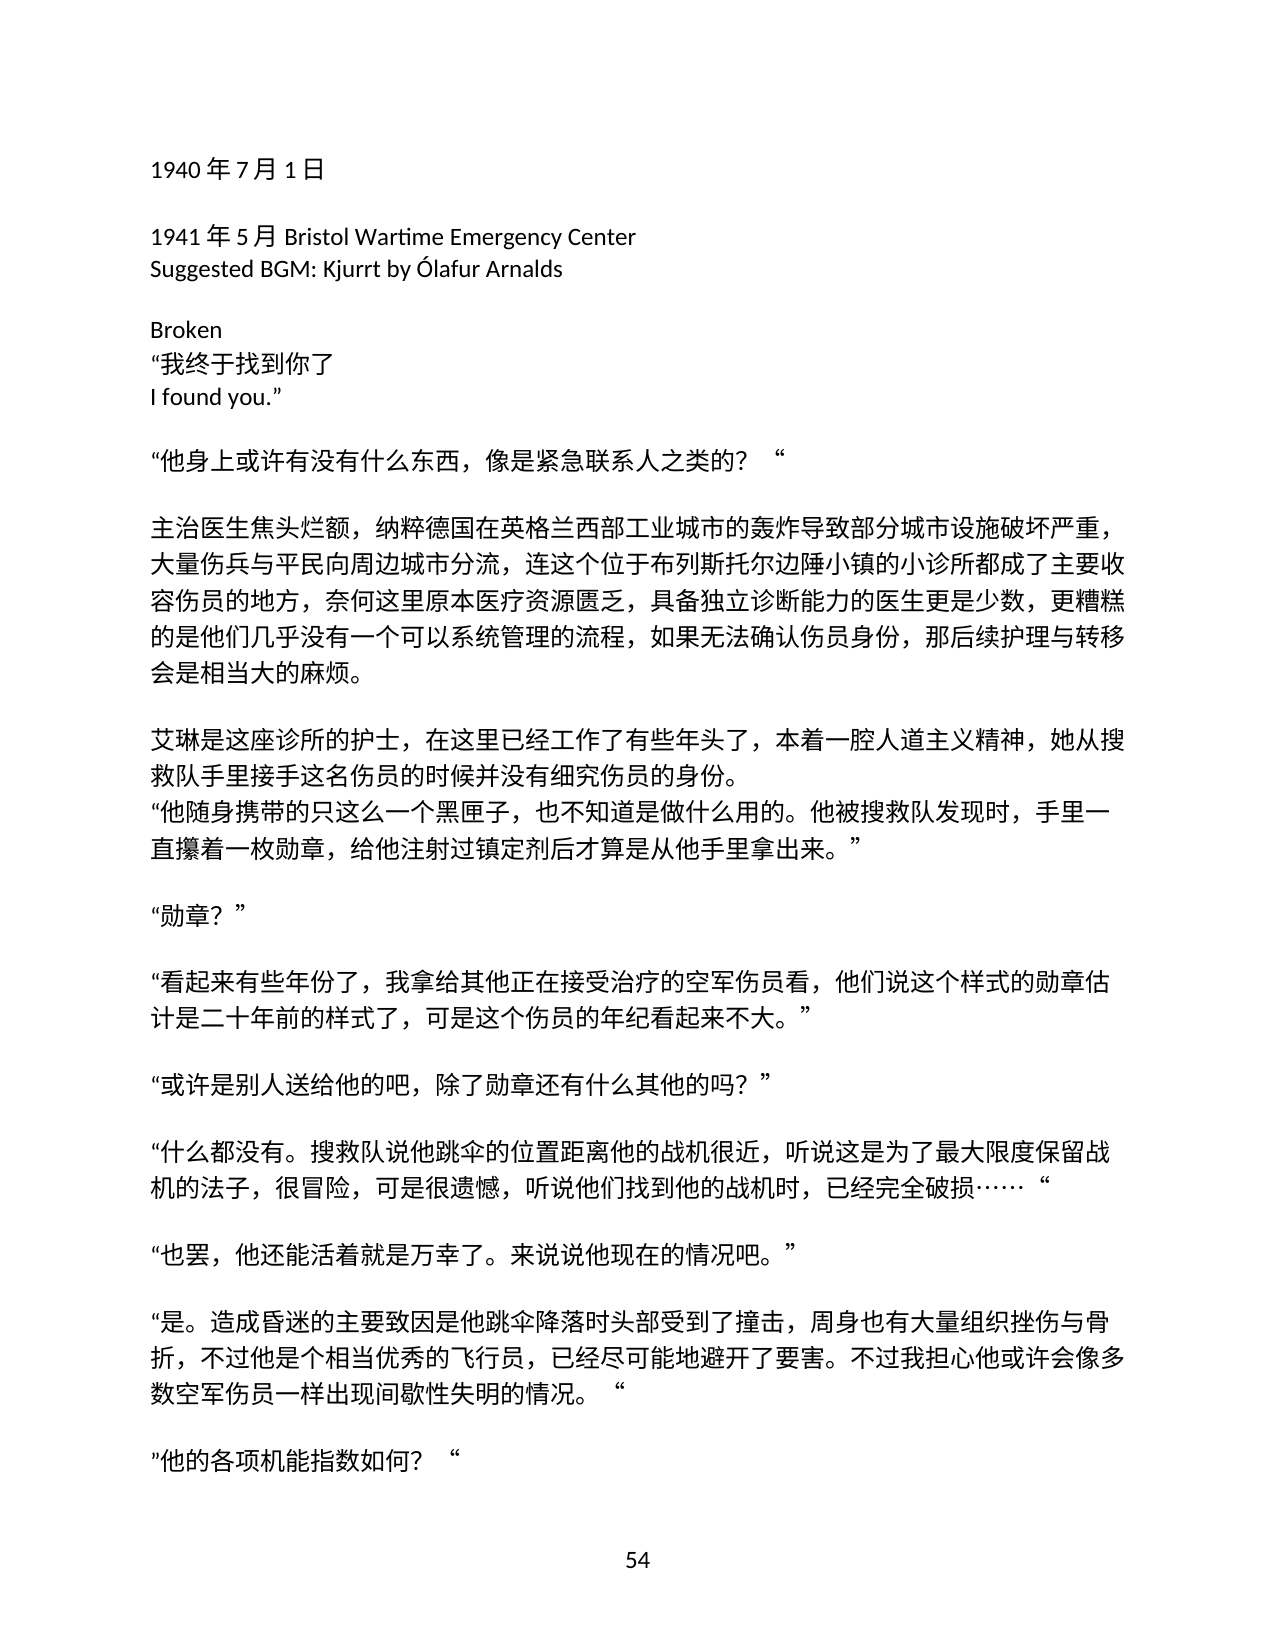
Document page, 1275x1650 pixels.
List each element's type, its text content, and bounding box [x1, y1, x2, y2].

text “是。造成昏迷的主要致因是他跳伞降落时头部受到了撞击，周身也有大量组织挫伤与骨折，不过他是个相当优秀的飞行员，已经尽可能地避开了要害。不过我担心他或许会像多数空军伤员一样出现间歇性失明的情况。“ [150, 1302, 1125, 1411]
text Broken [150, 314, 1125, 344]
text “他随身携带的只这么一个黑匣子，也不知道是做什么用的。他被搜救队发现时，手里一直攥着一枚勋章，给他注射过镇定剂后才算是从他手里拿出来。” [150, 793, 1125, 865]
text 艾琳是这座诊所的护士，在这里已经工作了有些年头了，本着一腔人道主义精神，她从搜救队手里接手这名伤员的时候并没有细究伤员的身份。 [150, 720, 1125, 793]
text ”他的各项机能指数如何？“ [150, 1442, 1125, 1478]
text 1940年7月1日 [150, 150, 1125, 186]
text 主治医生焦头烂额，纳粹德国在英格兰西部工业城市的轰炸导致部分城市设施破坏严重，大量伤兵与平民向周边城市分流，连这个位于布列斯托尔边陲小镇的小诊所都成了主要收容伤员的地方，奈何这里原本医疗资源匮乏，具备独立诊断能力的医生更是少数，更糟糕的是他们几乎没有一个可以系统管理的流程，如果无法确认伤员身份，那后续护理与转移会是相当大的麻烦。 [150, 509, 1125, 690]
text “也罢，他还能活着就是万幸了。来说说他现在的情况吧。” [150, 1236, 1125, 1272]
text Suggested BGM: Kjurrt by Ólafur Arnalds [150, 253, 1125, 283]
text “勋章？” [150, 896, 1125, 932]
text “看起来有些年份了，我拿给其他正在接受治疗的空军伤员看，他们说这个样式的勋章估计是二十年前的样式了，可是这个伤员的年纪看起来不大。” [150, 963, 1125, 1035]
text “或许是别人送给他的吧，除了勋章还有什么其他的吗？” [150, 1066, 1125, 1102]
text “我终于找到你了 [150, 344, 1125, 381]
text I found you.” [150, 381, 1125, 411]
text 1941年5月 Bristol Wartime Emergency Center [150, 217, 1125, 253]
text “他身上或许有没有什么东西，像是紧急联系人之类的？“ [150, 442, 1125, 478]
text “什么都没有。搜救队说他跳伞的位置距离他的战机很近，听说这是为了最大限度保留战机的法子，很冒险，可是很遗憾，听说他们找到他的战机时，已经完全破损……“ [150, 1132, 1125, 1205]
